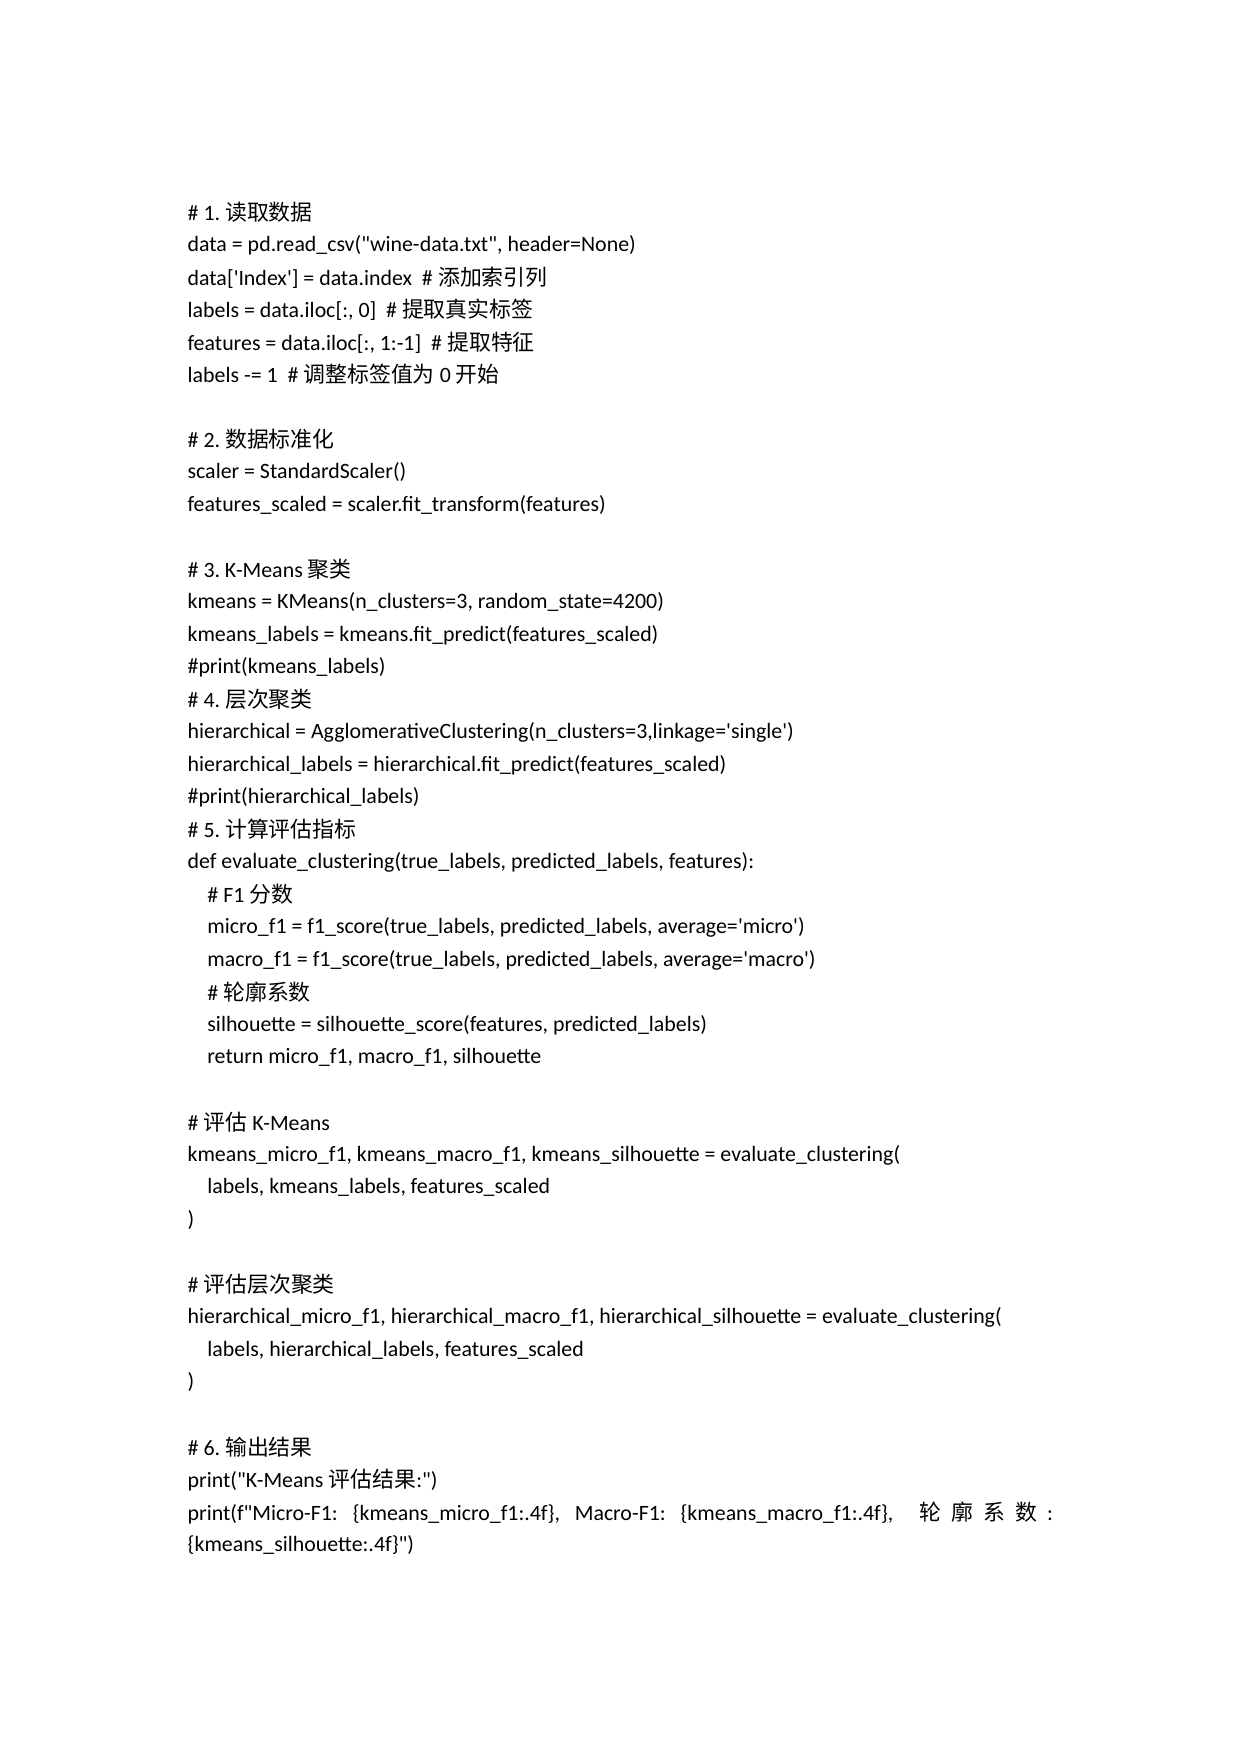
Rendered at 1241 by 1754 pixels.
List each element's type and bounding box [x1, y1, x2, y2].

list [187, 162, 1053, 1559]
